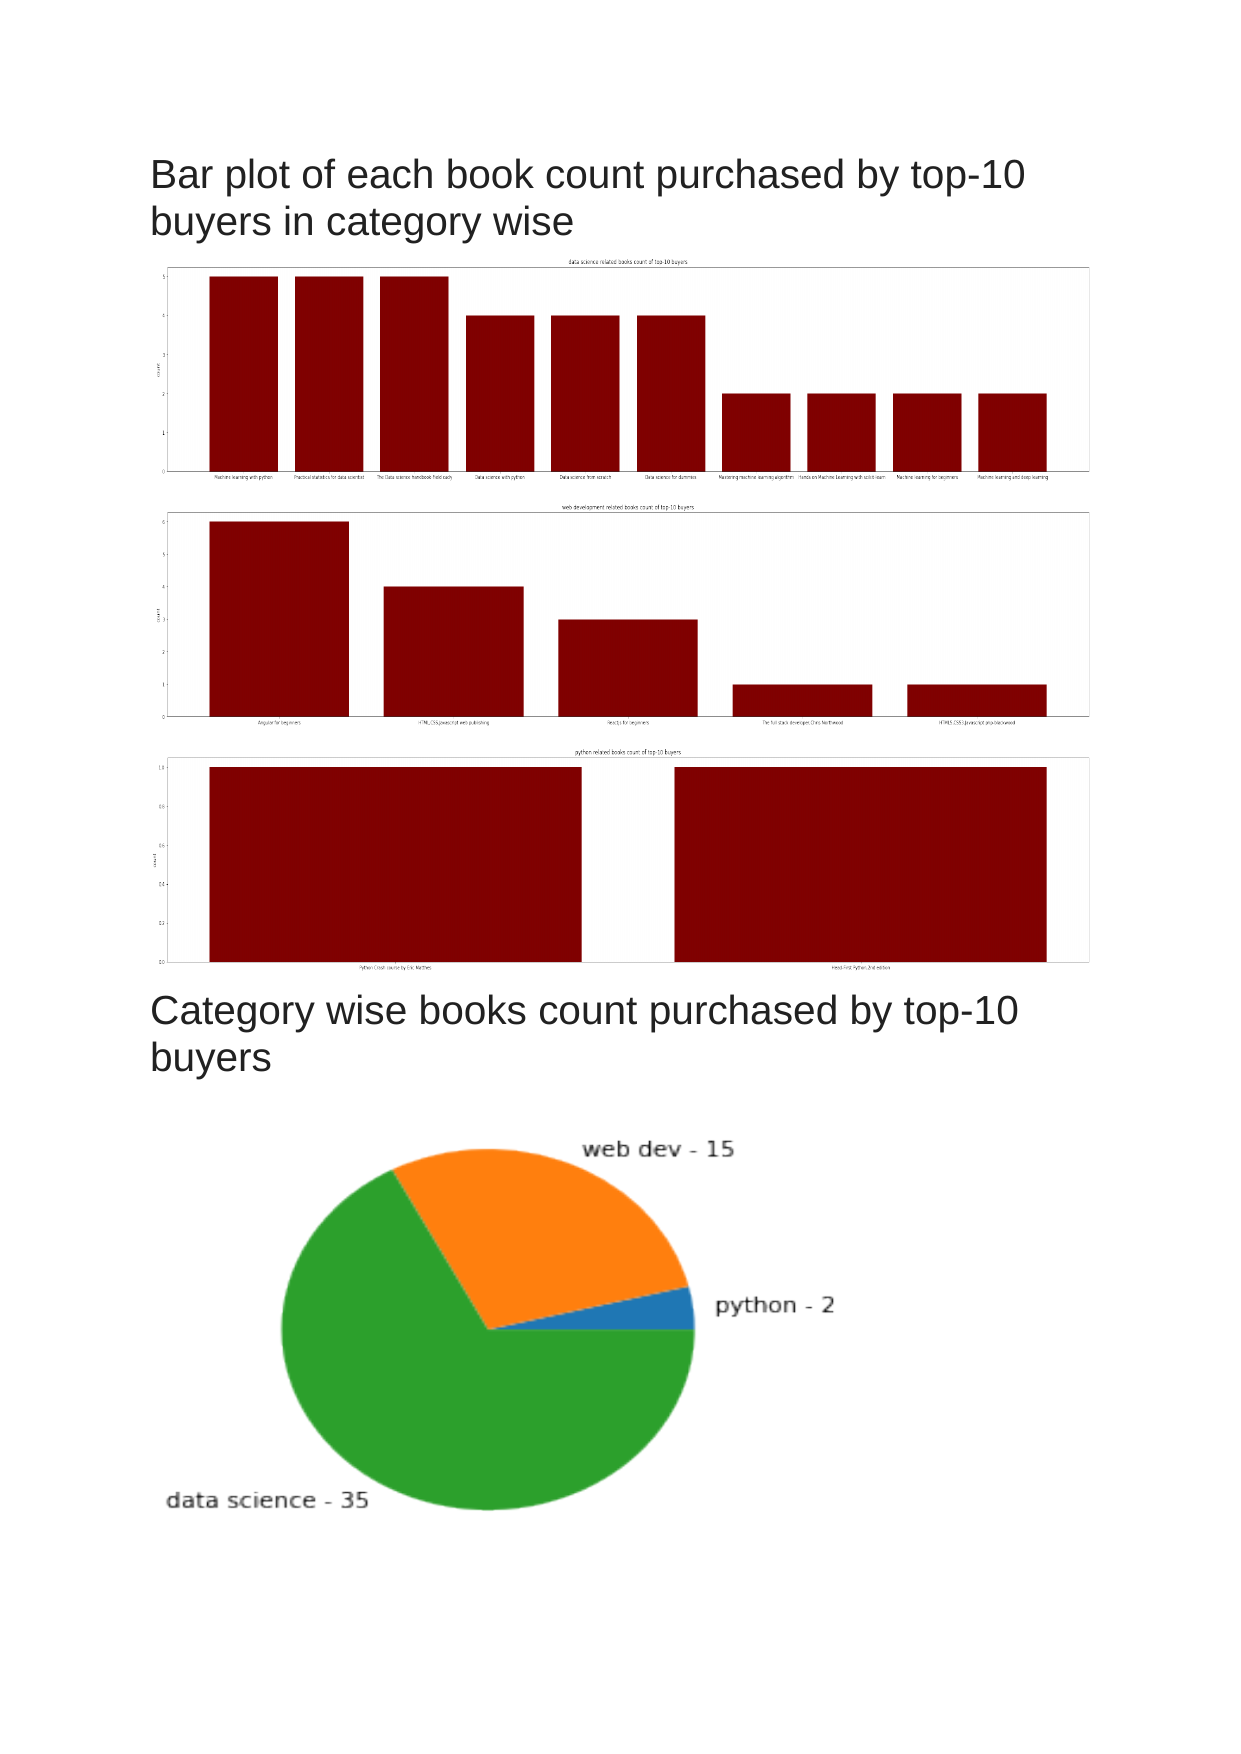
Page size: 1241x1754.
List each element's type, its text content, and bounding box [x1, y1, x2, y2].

subtitle Category wise books count purchased by top-10 buyers [150, 986, 1090, 1079]
subtitle Bar plot of each book count purchased by top-10 buyers in category wise [150, 150, 1090, 243]
picture [150, 1092, 851, 1571]
picture [150, 256, 1091, 974]
